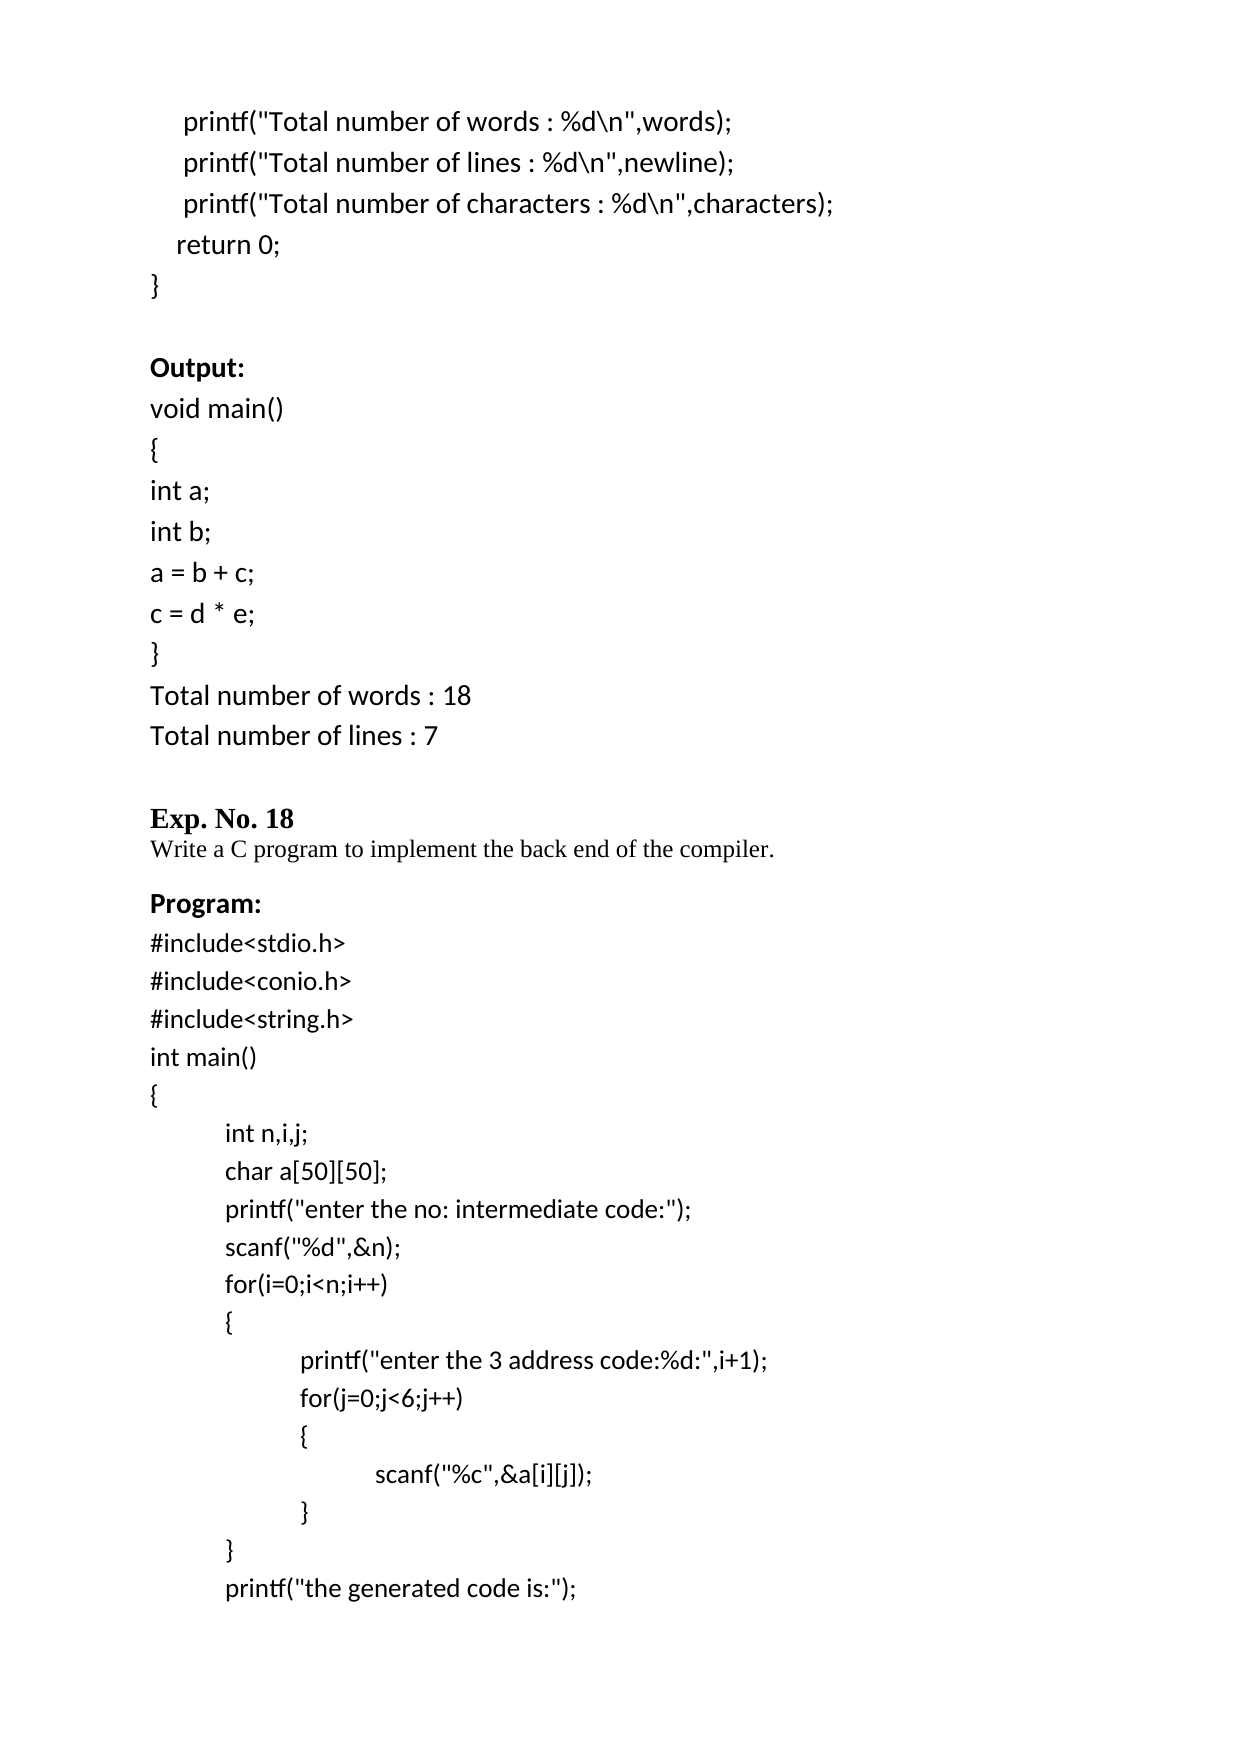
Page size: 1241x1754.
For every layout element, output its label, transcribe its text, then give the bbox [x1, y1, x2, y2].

text } [150, 1495, 1090, 1528]
text { [150, 431, 1090, 467]
text Total number of lines : 7 [150, 717, 1090, 753]
text char a[50][50]; [150, 1154, 1090, 1187]
text printf("enter the 3 address code:%d:",i+1); [150, 1343, 1090, 1377]
text scanf("%d",&n); [150, 1230, 1090, 1263]
text return 0; [150, 226, 1090, 262]
text Write a C program to implement the back end of the compiler. [150, 834, 1090, 863]
text int main() [150, 1040, 1090, 1073]
text Total number of words : 18 [150, 677, 1090, 712]
text printf("Total number of lines : %d\n",newline); [150, 144, 1090, 180]
text { [150, 1306, 1090, 1339]
text } [150, 636, 1090, 671]
text } [150, 1533, 1090, 1566]
text c = d * e; [150, 595, 1090, 630]
text void main() [150, 390, 1090, 426]
text printf("Total number of words : %d\n",words); [150, 103, 1090, 139]
text scanf("%c",&a[i][j]); [150, 1457, 1090, 1490]
text a = b + c; [150, 554, 1090, 589]
text int b; [150, 513, 1090, 548]
text { [150, 1078, 1090, 1111]
text Exp. No. 18 [150, 801, 1095, 834]
text } [150, 267, 1090, 303]
text for(j=0;j<6;j++) [150, 1381, 1090, 1414]
text int n,i,j; [150, 1116, 1090, 1149]
text printf("the generated code is:"); [150, 1571, 1090, 1604]
text for(i=0;i<n;i++) [150, 1268, 1090, 1301]
text printf("enter the no: intermediate code:"); [150, 1192, 1090, 1225]
text Output: [150, 349, 1090, 385]
text Program: [150, 886, 1090, 921]
text { [150, 1419, 1090, 1452]
text #include<stdio.h> [150, 926, 1090, 959]
text int a; [150, 472, 1090, 507]
text printf("Total number of characters : %d\n",characters); [150, 185, 1090, 221]
text #include<string.h> [150, 1002, 1090, 1035]
text #include<conio.h> [150, 964, 1090, 997]
